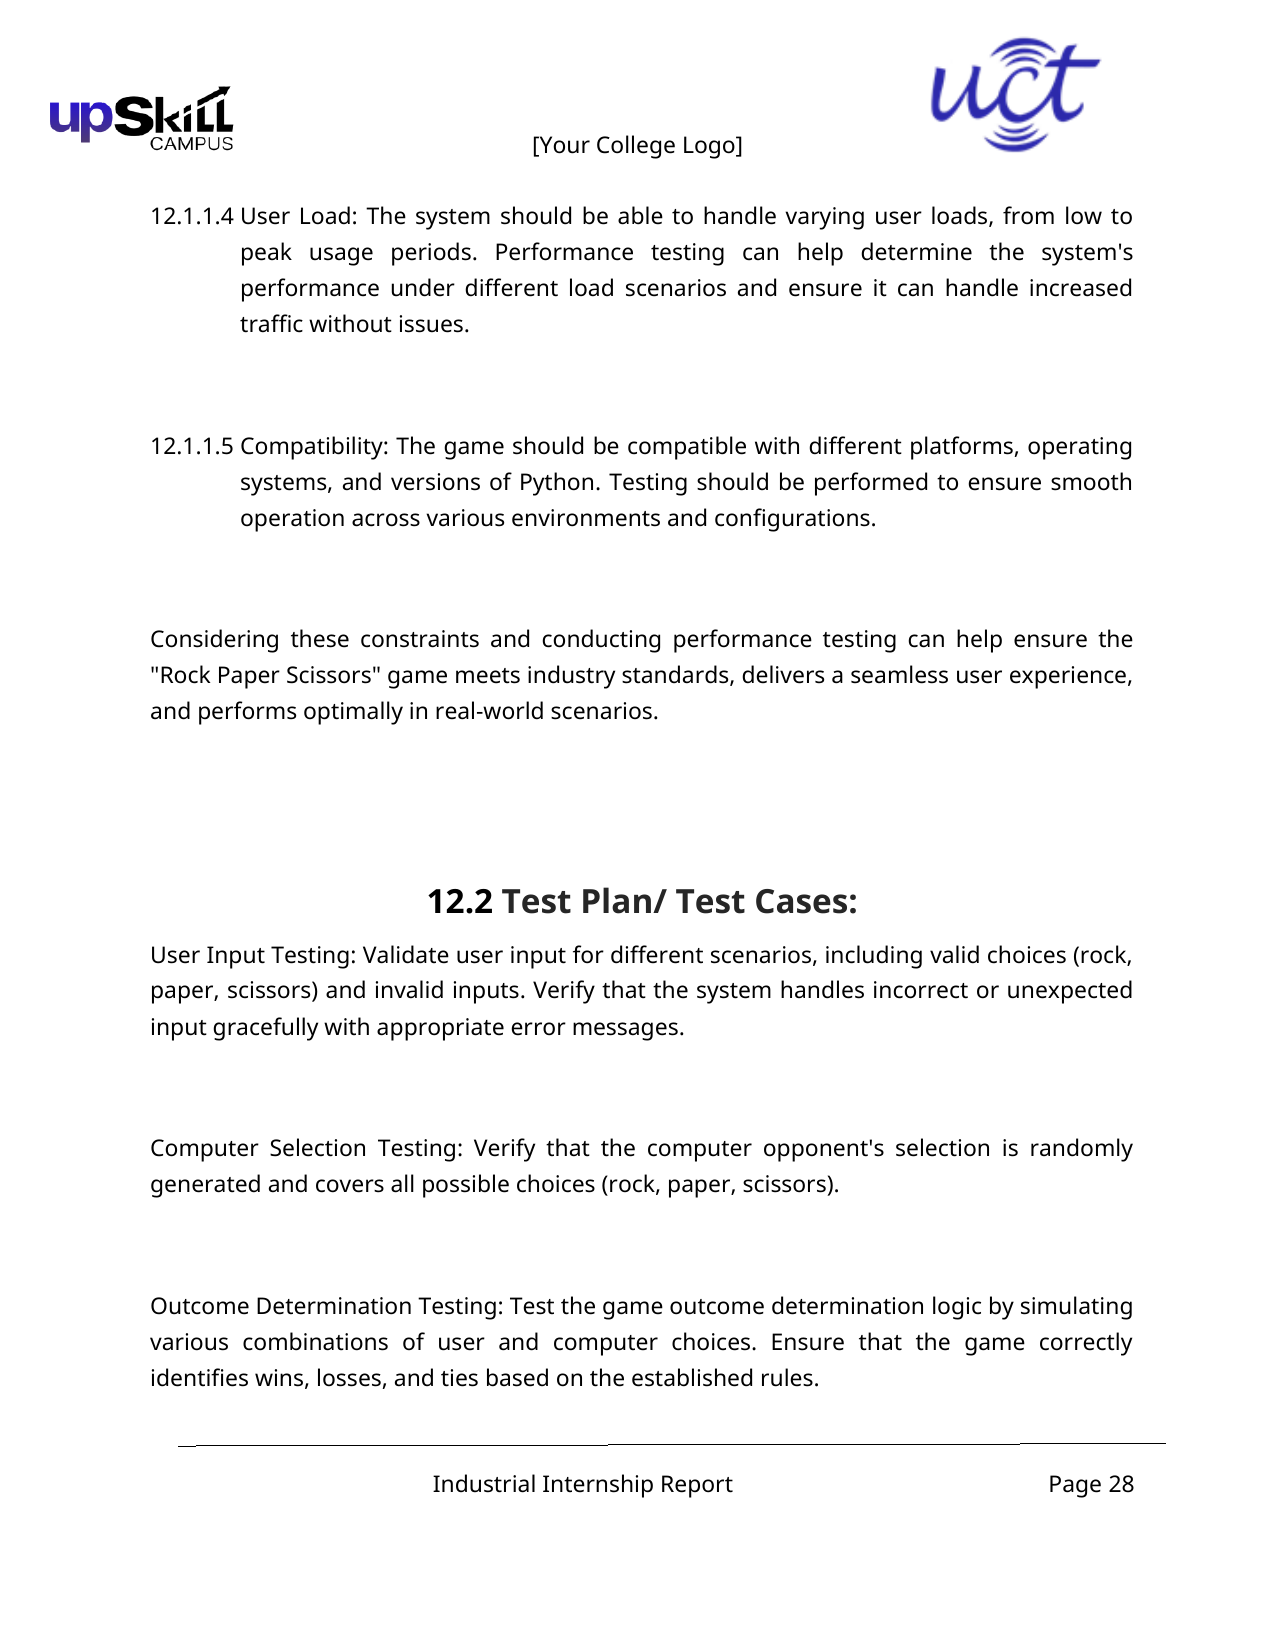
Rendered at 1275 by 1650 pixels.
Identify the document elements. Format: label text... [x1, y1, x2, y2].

list User Load: The system should be able to handle varying user loads, from low to peak usage periods. Performance testing can help determine the system's performance under different load scenarios and ensure it can handle increased traffic without issues. [150, 200, 1134, 339]
text User Input Testing: Validate user input for different scenarios, including valid choices (rock, paper, scissors) and invalid inputs. Verify that the system handles incorrect or unexpected input gracefully with appropriate error messages. [150, 938, 1134, 1042]
text Outcome Determination Testing: Test the game outcome determination logic by simulating various combinations of user and computer choices. Ensure that the game correctly identifies wins, losses, and ties based on the established rules. [150, 1290, 1134, 1393]
text Considering these constraints and conducting performance testing can help ensure the "Rock Paper Scissors" game meets industry standards, delivers a seamless user experience, and performs optimally in real-world scenarios. [150, 623, 1134, 726]
subtitle Test Plan/ Test Cases: [150, 878, 1134, 923]
list Compatibility: The game should be compatible with different platforms, operating systems, and versions of Python. Testing should be performed to ensure smooth operation across various environments and configurations. [150, 429, 1134, 533]
text Computer Selection Testing: Verify that the computer opponent's selection is randomly generated and covers all possible choices (rock, paper, scissors). [150, 1132, 1134, 1199]
